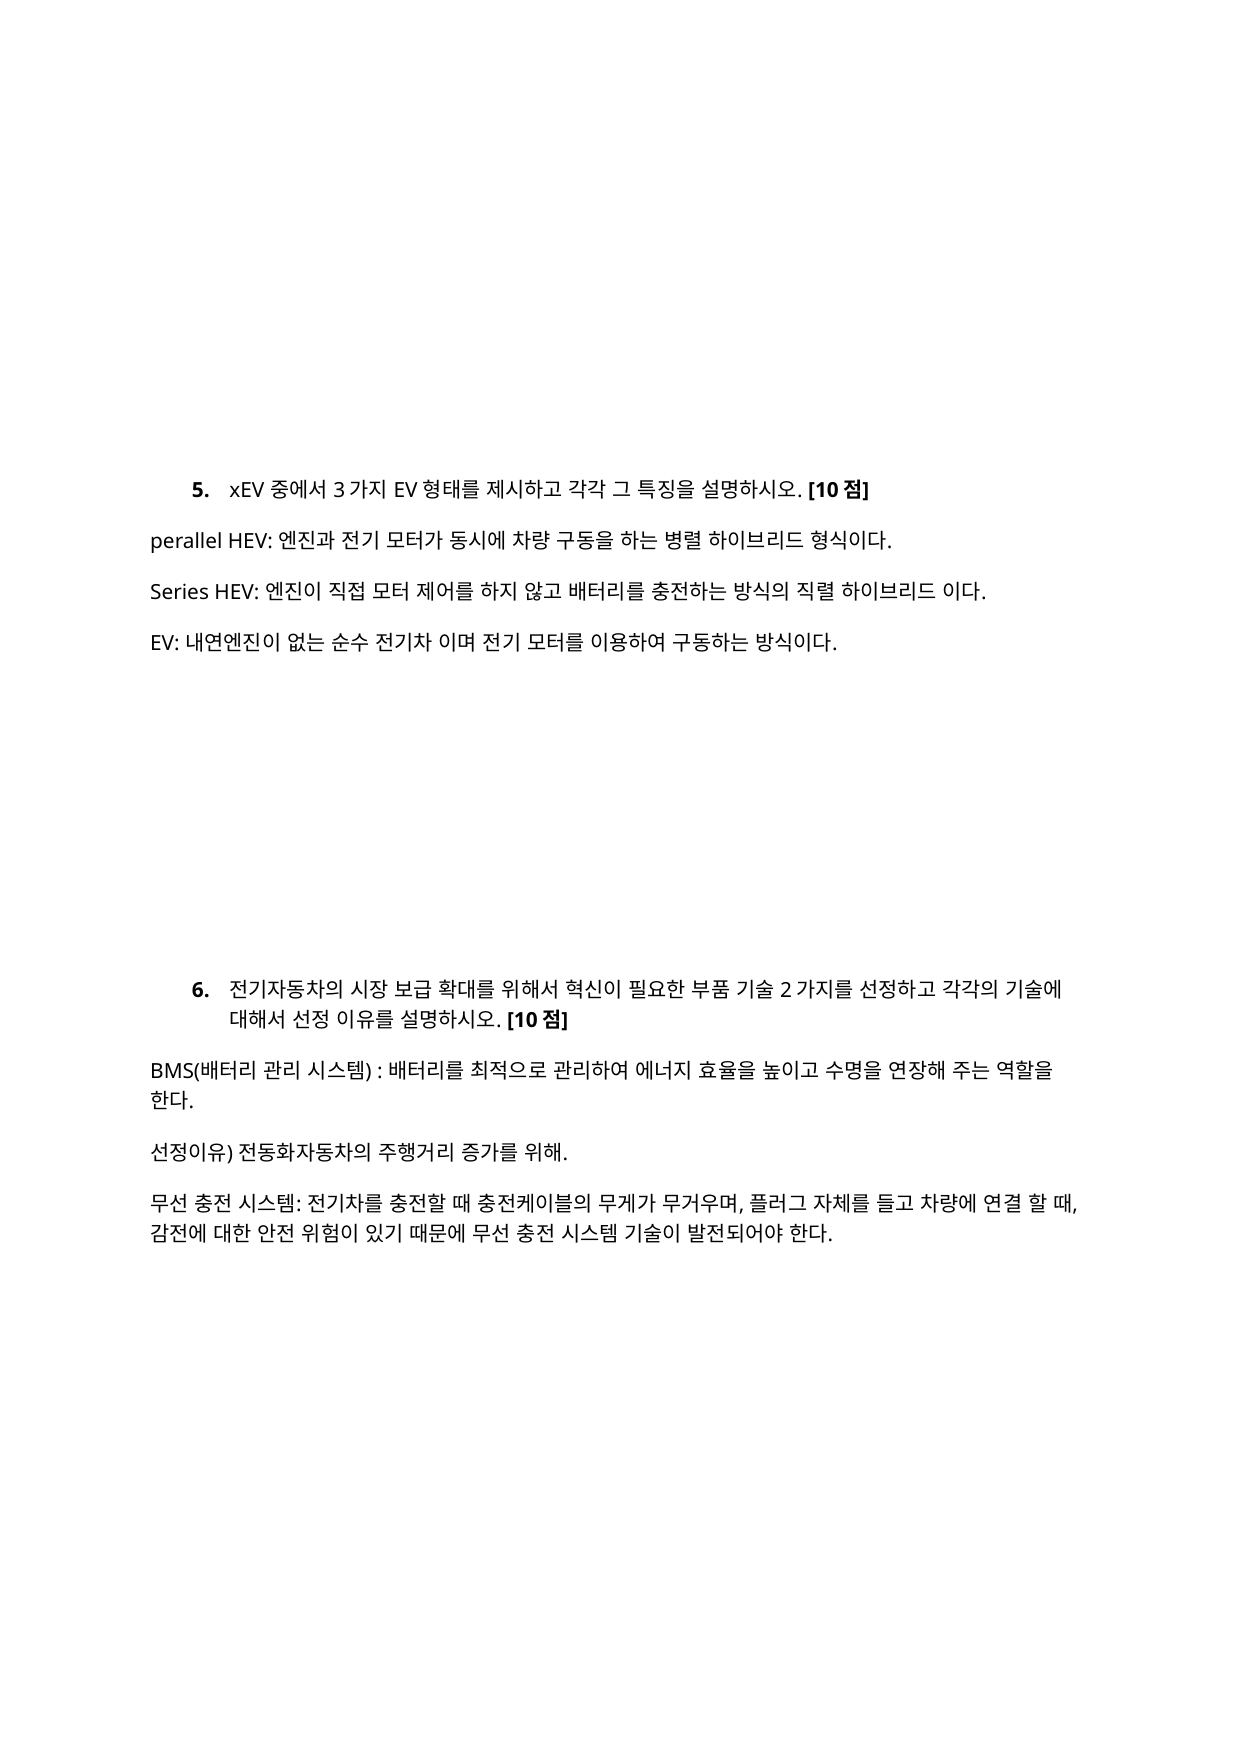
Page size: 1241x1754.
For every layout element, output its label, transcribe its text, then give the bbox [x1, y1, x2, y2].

text perallel HEV: 엔진과 전기 모터가 동시에 차량 구동을 하는 병렬 하이브리드 형식이다. [150, 524, 1090, 554]
text 선정이유) 전동화자동차의 주행거리 증가를 위해. [150, 1136, 1090, 1166]
text Series HEV: 엔진이 직접 모터 제어를 하지 않고 배터리를 충전하는 방식의 직렬 하이브리드 이다. [150, 575, 1090, 605]
list xEV 중에서 3가지 EV 형태를 제시하고 각각 그 특징을 설명하시오. [10점] [192, 473, 1090, 503]
text BMS(배터리 관리 시스템) : 배터리를 최적으로 관리하여 에너지 효율을 높이고 수명을 연장해 주는 역할을 한다. [150, 1054, 1090, 1115]
list 전기자동차의 시장 보급 확대를 위해서 혁신이 필요한 부품 기술 2가지를 선정하고 각각의 기술에 대해서 선정 이유를 설명하시오. [10점] [192, 973, 1090, 1034]
text 무선 충전 시스템: 전기차를 충전할 때 충전케이블의 무게가 무거우며, 플러그 자체를 들고 차량에 연결 할 때, 감전에 대한 안전 위험이 있기 때문에 무선 충전 시스템 기술이 발전되어야 한다. [150, 1187, 1090, 1248]
text EV: 내연엔진이 없는 순수 전기차 이며 전기 모터를 이용하여 구동하는 방식이다. [150, 626, 1090, 657]
